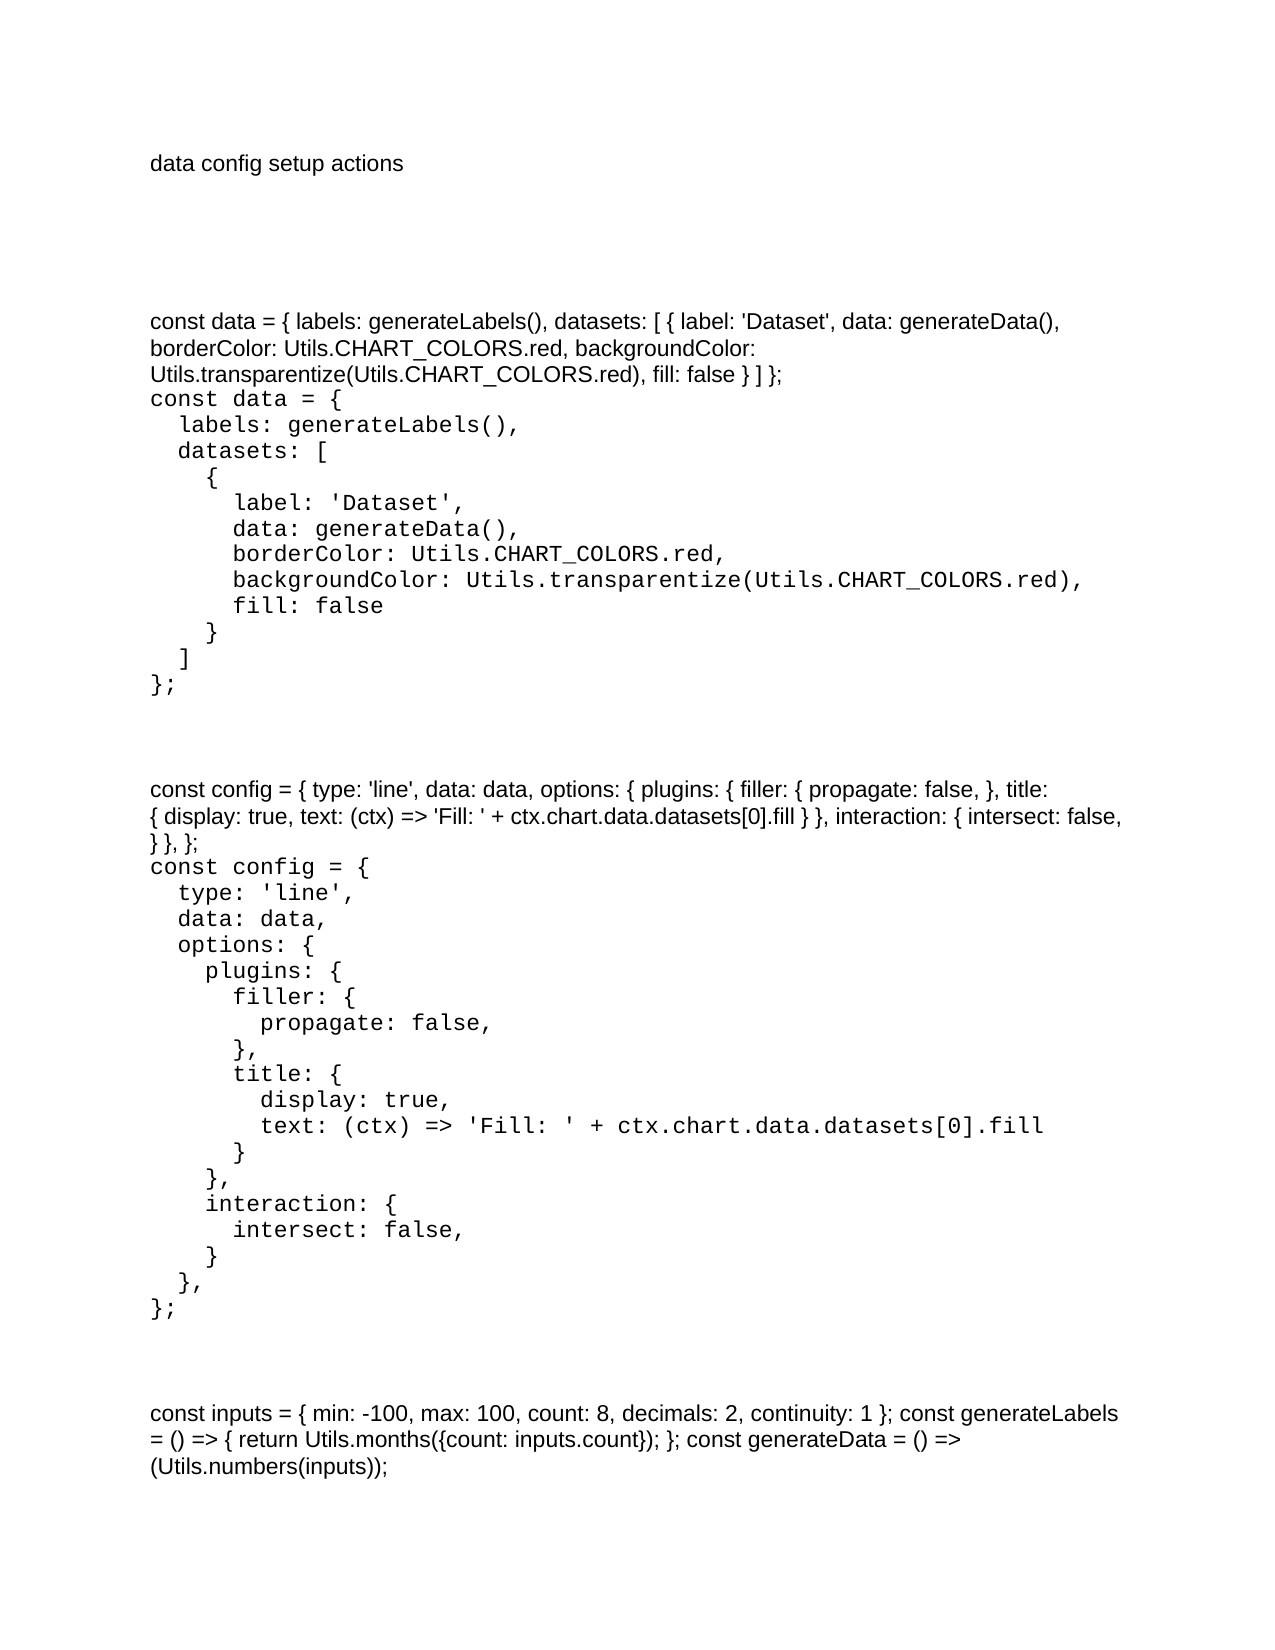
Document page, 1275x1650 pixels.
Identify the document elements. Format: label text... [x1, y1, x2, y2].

text const config = { type: 'line', data: data, options: { plugins: { filler: { propagate: false, }, title: { display: true, text: (ctx) => 'Fill: ' + ctx.chart.data.datasets[0].fill } }, interaction: { intersect: false, } }, }; [150, 855, 1125, 1322]
text const config = { type: 'line', data: data, options: { plugins: { filler: { propagate: false, }, title: { display: true, text: (ctx) => 'Fill: ' + ctx.chart.data.datasets[0].fill } }, interaction: { intersect: false, } }, }; [150, 776, 1125, 855]
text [150, 1400, 1125, 1479]
text const data = { labels: generateLabels(), datasets: [ { label: 'Dataset', data: generateData(), borderColor: Utils.CHART_COLORS.red, backgroundColor: Utils.transparentize(Utils.CHART_COLORS.red), fill: false } ] }; [150, 308, 1125, 387]
text data config setup actions [150, 150, 1125, 176]
text const data = { labels: generateLabels(), datasets: [ { label: 'Dataset', data: generateData(), borderColor: Utils.CHART_COLORS.red, backgroundColor: Utils.transparentize(Utils.CHART_COLORS.red), fill: false } ] }; [150, 387, 1125, 698]
